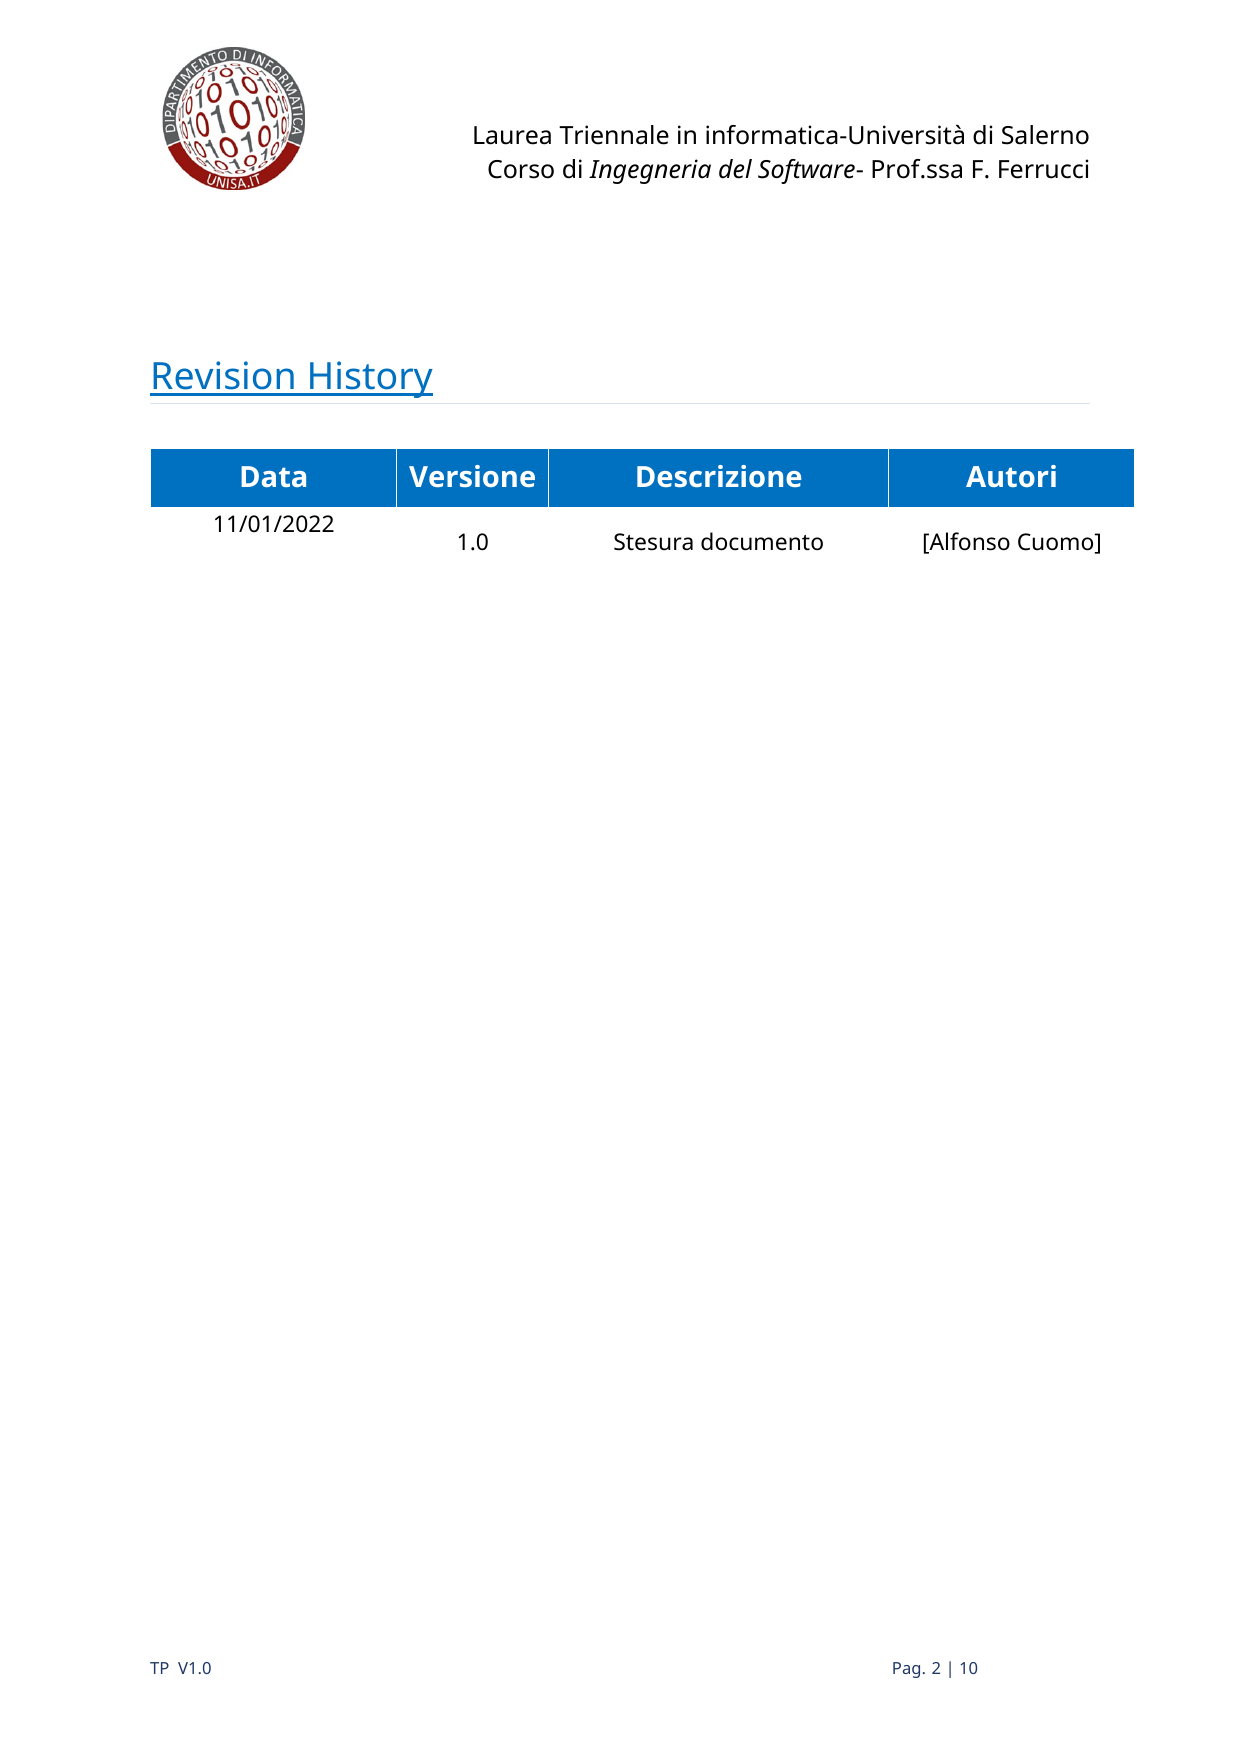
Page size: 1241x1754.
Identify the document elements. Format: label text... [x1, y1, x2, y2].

table_header Autori [889, 449, 1134, 507]
table_header Data [151, 449, 396, 507]
text Revision History [150, 350, 1090, 403]
table_cell 1.0 [397, 508, 548, 579]
table_header Versione [397, 449, 548, 507]
table_cell Stesura documento [549, 508, 888, 579]
table_cell [Alfonso Cuomo] [889, 508, 1134, 579]
picture [162, 47, 305, 190]
table_cell 11/01/2022 [151, 508, 396, 579]
table_header Descrizione [549, 449, 888, 507]
